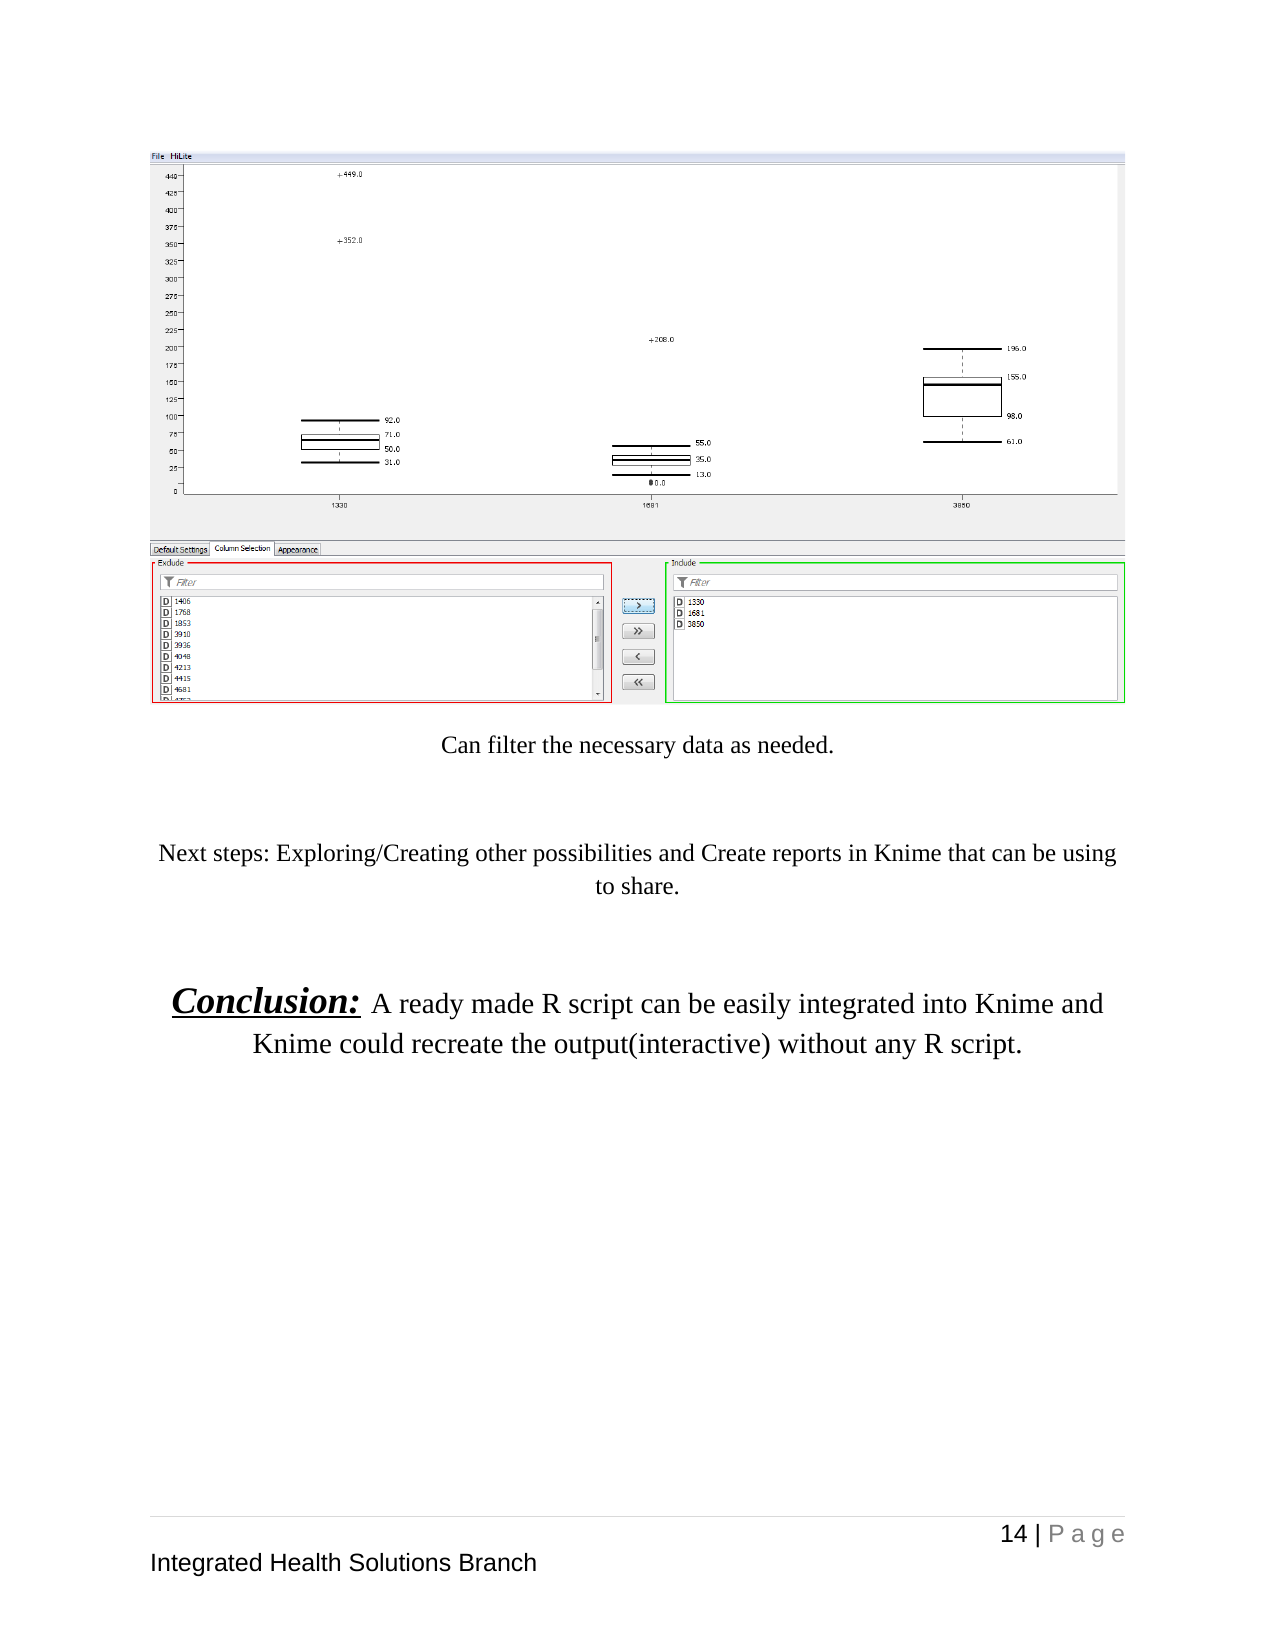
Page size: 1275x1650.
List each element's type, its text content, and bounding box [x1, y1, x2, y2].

text Next steps: Exploring/Creating other possibilities and Create reports in Knime that can be using to share. [150, 838, 1125, 899]
text Can filter the necessary data as needed. [150, 730, 1125, 759]
text Conclusion: A ready made R script can be easily integrated into Knime and Knime could recreate the output(interactive) without any R script. [150, 978, 1125, 1060]
picture [150, 150, 1125, 705]
